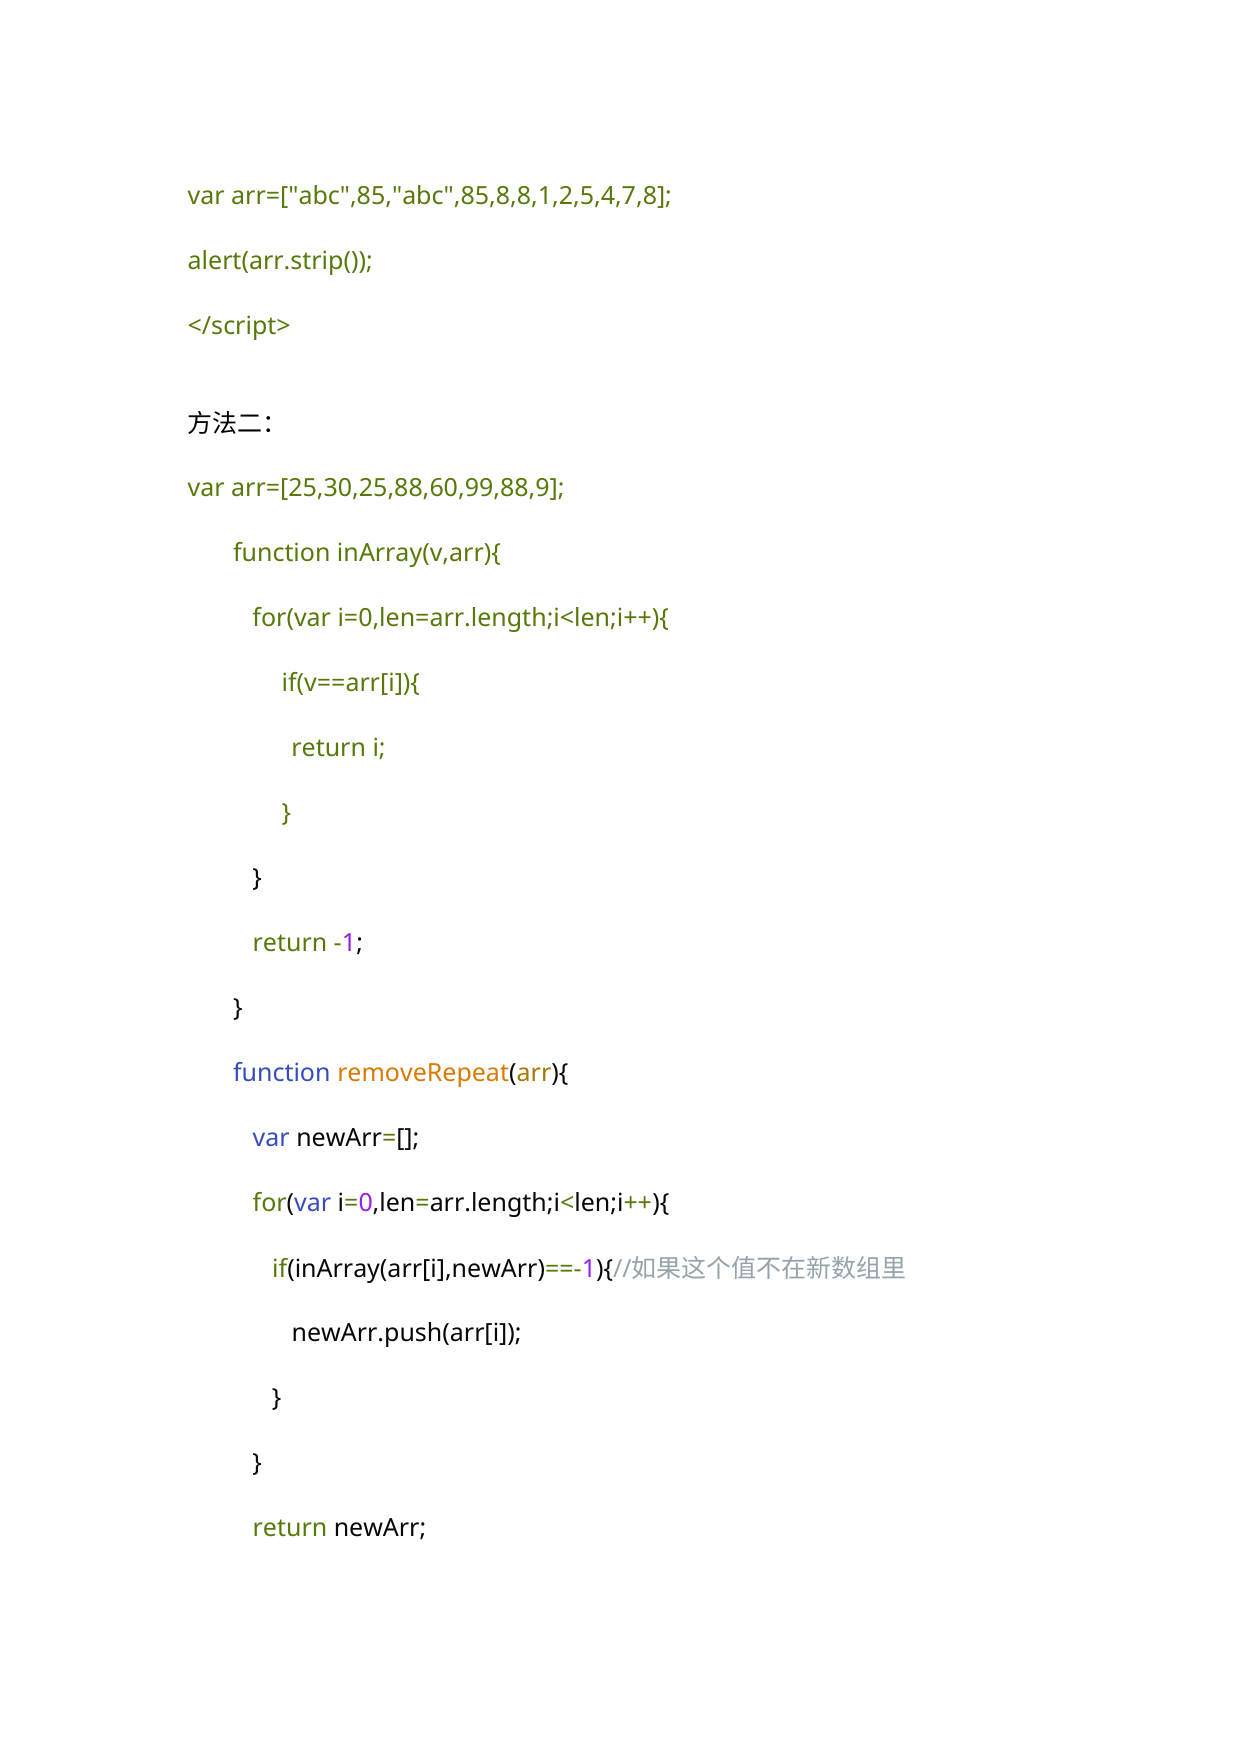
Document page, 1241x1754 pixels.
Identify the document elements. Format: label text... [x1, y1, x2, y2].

text } [187, 779, 1053, 844]
text } [187, 1364, 1053, 1429]
text var arr=[25,30,25,88,60,99,88,9]; [187, 454, 1053, 519]
text var newArr=[]; [187, 1104, 1053, 1169]
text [187, 162, 1053, 357]
text } [187, 1429, 1053, 1494]
text for(var i=0,len=arr.length;i<len;i++){ [187, 1169, 1053, 1234]
text if(v==arr[i]){ [187, 649, 1053, 714]
text return i; [187, 714, 1053, 779]
text return -1; [187, 909, 1053, 974]
text 方法二： [187, 389, 1053, 454]
text newArr.push(arr[i]); [187, 1299, 1053, 1364]
text if(inArray(arr[i],newArr)==-1){//如果这个值不在新数组里 [187, 1234, 1053, 1299]
text } [187, 844, 1053, 909]
text function removeRepeat(arr){ [187, 1039, 1053, 1104]
text return newArr; [187, 1494, 1053, 1559]
text function inArray(v,arr){ [187, 519, 1053, 584]
text } [187, 974, 1053, 1039]
text for(var i=0,len=arr.length;i<len;i++){ [187, 584, 1053, 649]
